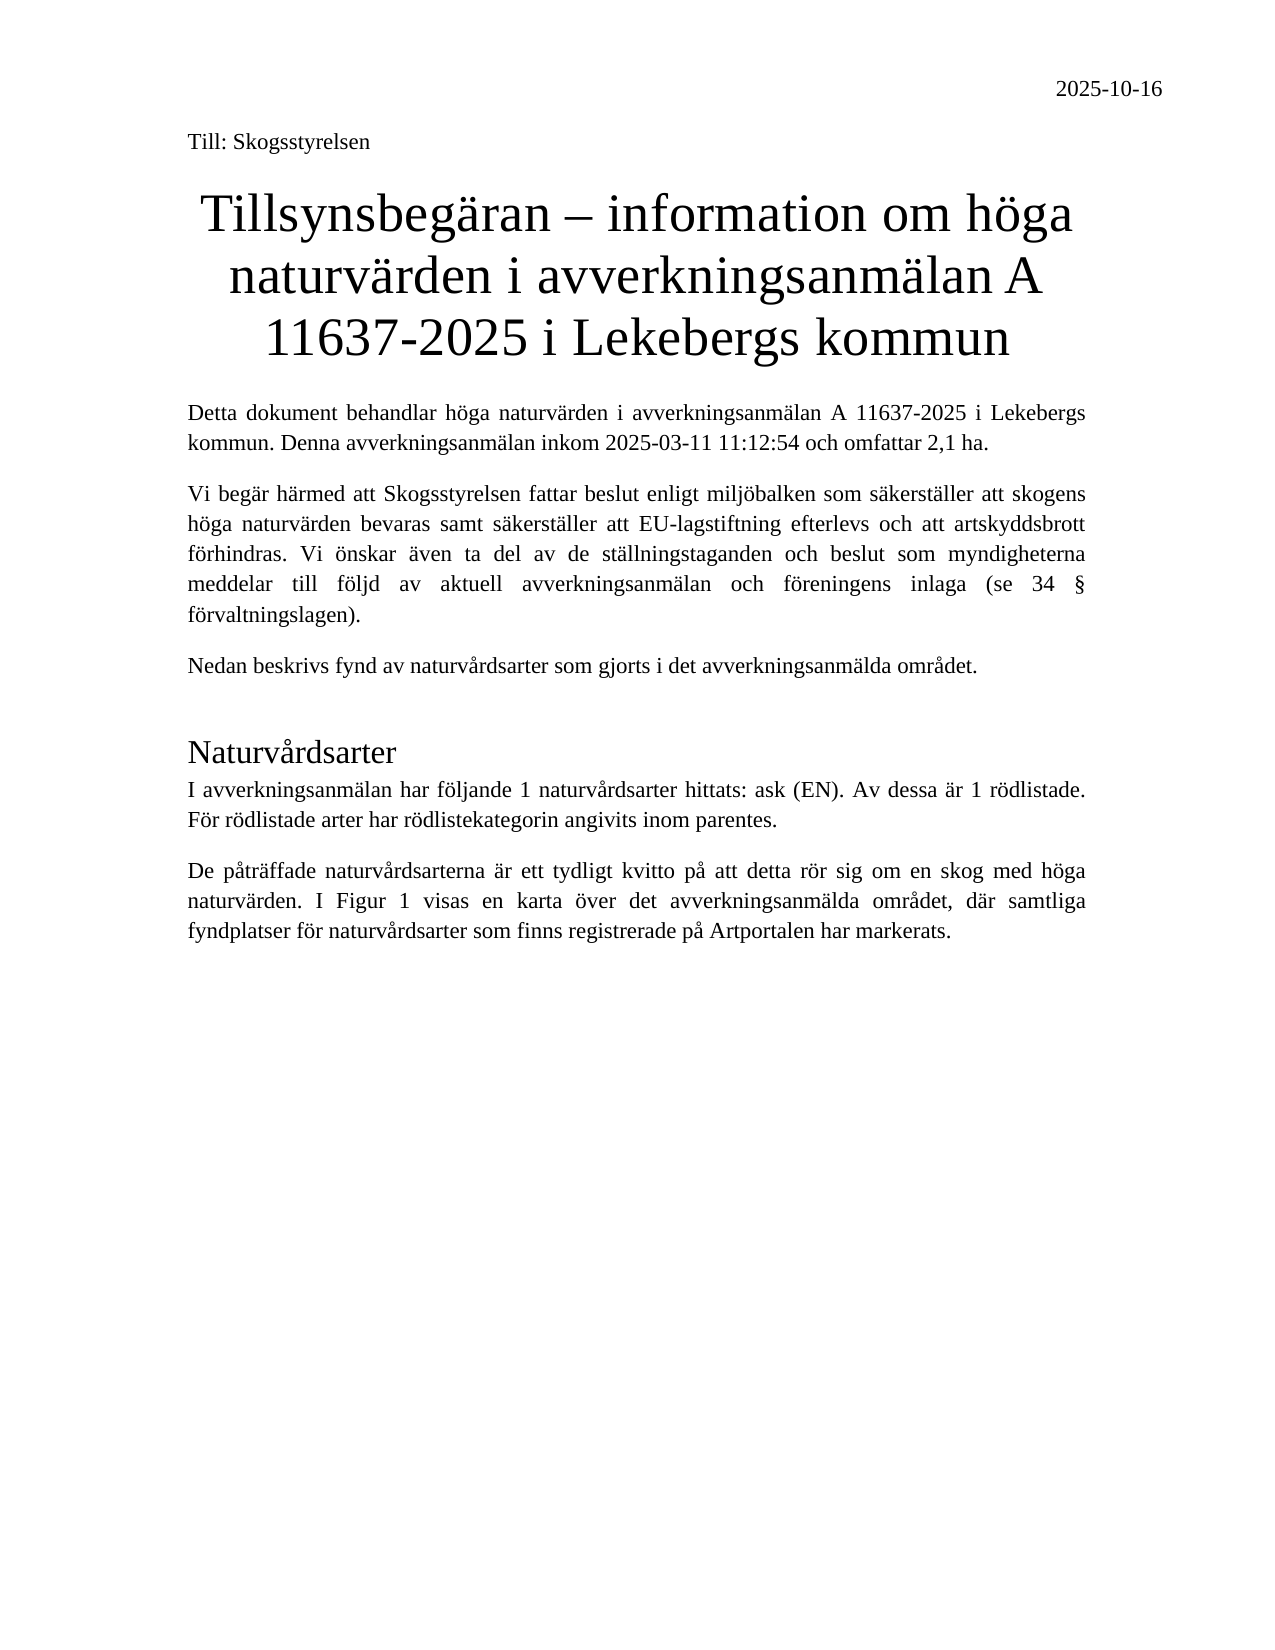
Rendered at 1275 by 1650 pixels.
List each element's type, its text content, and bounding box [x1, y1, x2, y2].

text Detta dokument behandlar höga naturvärden i avverkningsanmälan A 11637-2025 i Lekebergs kommun. Denna avverkningsanmälan inkom 2025-03-11 11:12:54 och omfattar 2,1 ha. [187, 398, 1087, 455]
text Nedan beskrivs fynd av naturvårdsarter som gjorts i det avverkningsanmälda området. [187, 652, 1087, 678]
subtitle Naturvårdsarter [187, 732, 1087, 770]
text I avverkningsanmälan har följande 1 naturvårdsarter hittats: ask (EN). Av dessa är 1 rödlistade. För rödlistade arter har rödlistekategorin angivits inom parentes. [187, 776, 1087, 832]
text De påträffade naturvårdsarterna är ett tydligt kvitto på att detta rör sig om en skog med höga naturvärden. I Figur 1 visas en karta över det avverkningsanmälda området, där samtliga fyndplatser för naturvårdsarter som finns registrerade på Artportalen har markerats. [187, 857, 1087, 944]
text Vi begär härmed att Skogsstyrelsen fattar beslut enligt miljöbalken som säkerställer att skogens höga naturvärden bevaras samt säkerställer att EU-lagstiftning efterlevs och att artskyddsbrott förhindras. Vi önskar även ta del av de ställningstaganden och beslut som myndigheterna meddelar till följd av aktuell avverkningsanmälan och föreningens inlaga (se 34 § förvaltningslagen). [187, 480, 1087, 627]
title Tillsynsbegäran – information om höga naturvärden i avverkningsanmälan A 11637-2025 i Lekebergs kommun [187, 180, 1087, 367]
